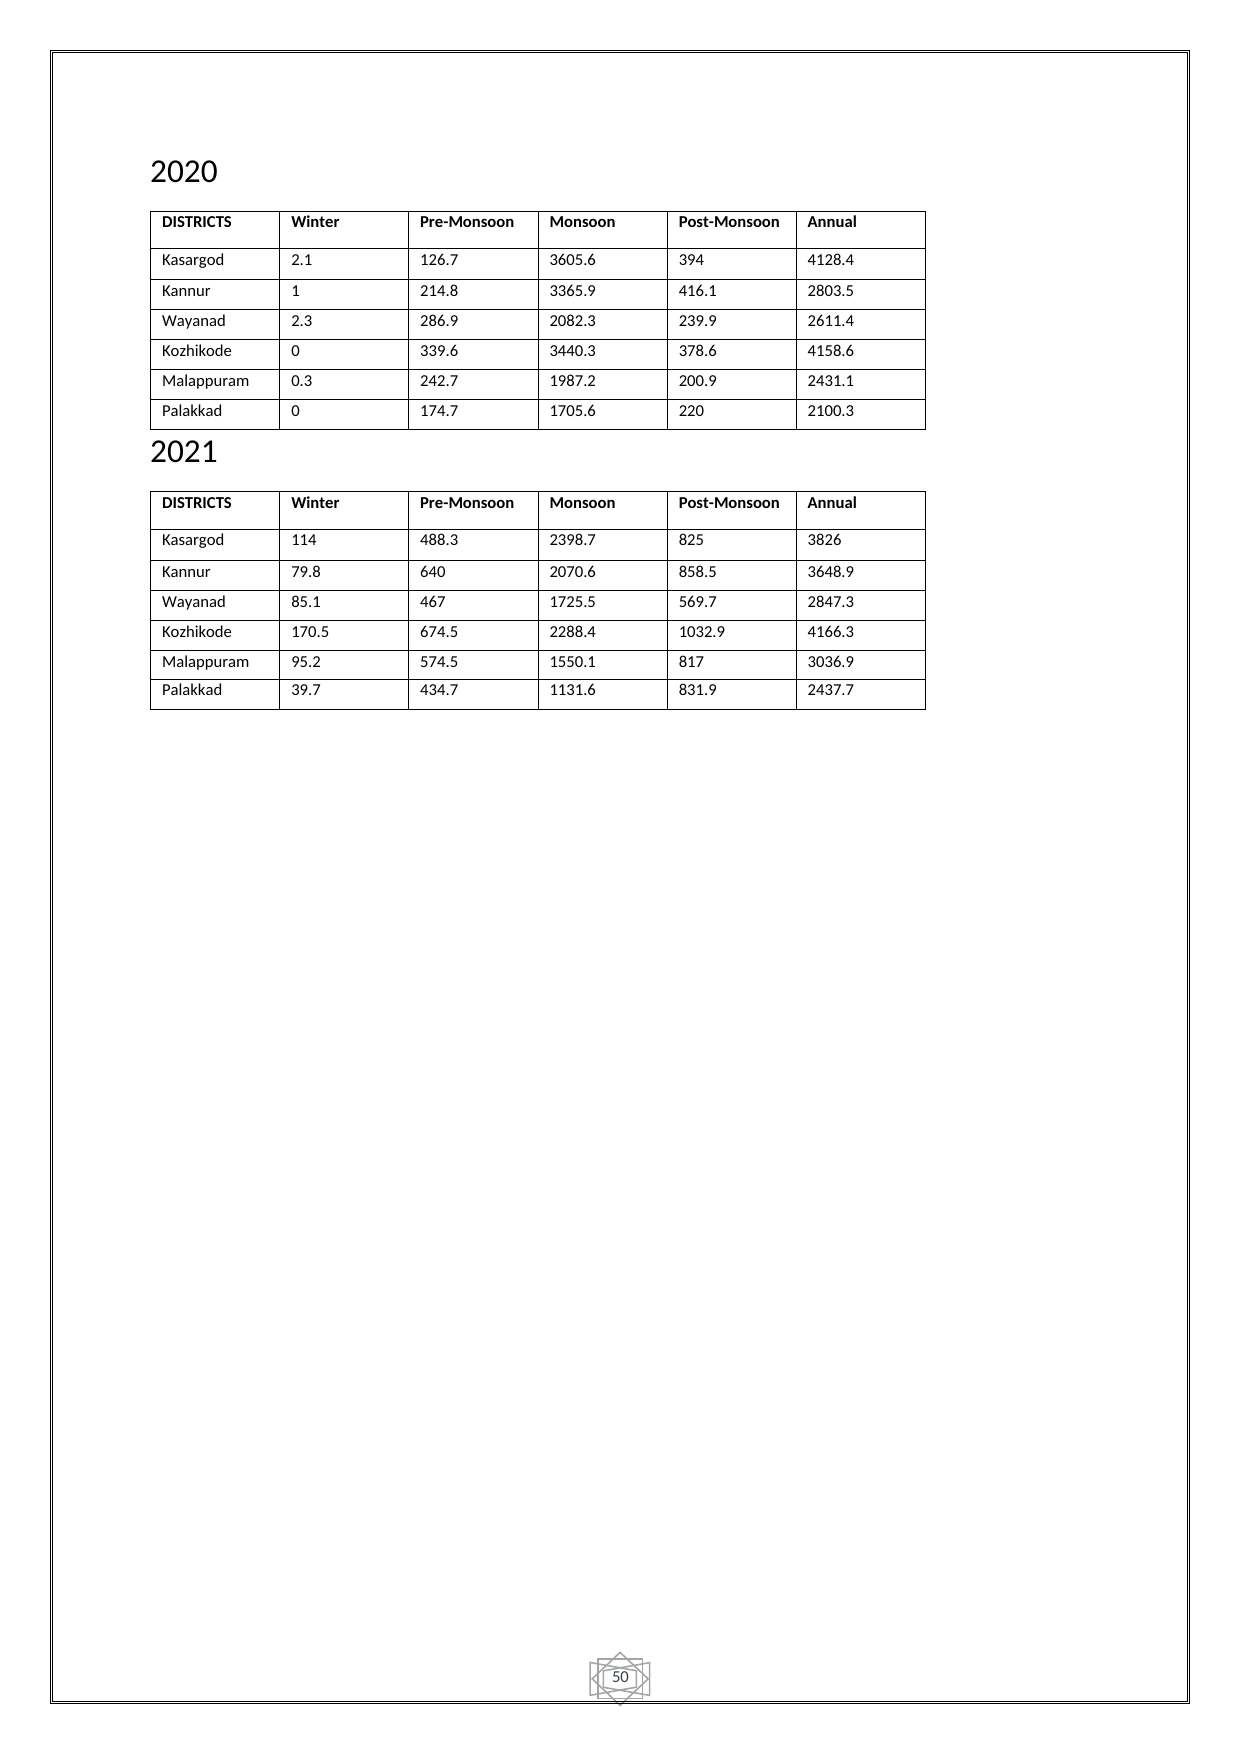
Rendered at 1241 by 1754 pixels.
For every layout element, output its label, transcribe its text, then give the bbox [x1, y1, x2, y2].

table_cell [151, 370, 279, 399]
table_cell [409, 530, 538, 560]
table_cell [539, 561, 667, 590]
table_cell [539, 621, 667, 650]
table_header Monsoon [539, 212, 667, 248]
table_cell 394 [668, 249, 796, 279]
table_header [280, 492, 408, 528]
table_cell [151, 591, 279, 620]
table_header Post-Monsoon [668, 212, 796, 248]
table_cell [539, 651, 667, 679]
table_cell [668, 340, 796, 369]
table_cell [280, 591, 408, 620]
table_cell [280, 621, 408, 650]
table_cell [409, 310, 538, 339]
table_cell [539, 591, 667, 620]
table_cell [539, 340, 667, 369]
table_cell 416.1 [668, 280, 796, 309]
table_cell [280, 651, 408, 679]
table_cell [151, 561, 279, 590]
text 2021 [150, 430, 1090, 471]
text 2020 [150, 150, 1090, 191]
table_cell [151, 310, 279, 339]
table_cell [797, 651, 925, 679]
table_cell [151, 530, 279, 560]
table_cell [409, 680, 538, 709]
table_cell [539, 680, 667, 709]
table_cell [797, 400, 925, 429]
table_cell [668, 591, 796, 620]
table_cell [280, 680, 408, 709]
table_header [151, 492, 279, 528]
table_cell 2803.5 [797, 280, 925, 309]
table_cell 2.1 [280, 249, 408, 279]
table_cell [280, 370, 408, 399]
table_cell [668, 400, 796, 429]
table_cell 214.8 [409, 280, 538, 309]
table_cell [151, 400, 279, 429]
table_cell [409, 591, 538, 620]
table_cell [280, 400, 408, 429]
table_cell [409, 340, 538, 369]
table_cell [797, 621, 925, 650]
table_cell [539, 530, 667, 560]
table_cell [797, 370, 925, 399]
table_cell 3365.9 [539, 280, 667, 309]
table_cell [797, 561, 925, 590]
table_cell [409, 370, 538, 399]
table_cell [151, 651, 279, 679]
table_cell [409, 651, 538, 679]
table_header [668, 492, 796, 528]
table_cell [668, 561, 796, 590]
table_cell Kasargod [151, 249, 279, 279]
table_cell 1 [280, 280, 408, 309]
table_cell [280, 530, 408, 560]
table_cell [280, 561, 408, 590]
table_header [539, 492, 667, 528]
table_header DISTRICTS [151, 212, 279, 248]
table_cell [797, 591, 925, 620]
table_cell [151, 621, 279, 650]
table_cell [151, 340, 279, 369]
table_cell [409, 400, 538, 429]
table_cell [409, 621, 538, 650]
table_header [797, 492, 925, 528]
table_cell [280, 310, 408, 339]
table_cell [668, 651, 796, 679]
table_cell Kannur [151, 280, 279, 309]
table_header Annual [797, 212, 925, 248]
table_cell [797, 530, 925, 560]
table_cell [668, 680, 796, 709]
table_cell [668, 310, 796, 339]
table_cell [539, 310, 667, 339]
table_cell 3605.6 [539, 249, 667, 279]
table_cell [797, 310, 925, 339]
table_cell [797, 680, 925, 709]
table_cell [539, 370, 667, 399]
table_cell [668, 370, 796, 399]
table_cell 4128.4 [797, 249, 925, 279]
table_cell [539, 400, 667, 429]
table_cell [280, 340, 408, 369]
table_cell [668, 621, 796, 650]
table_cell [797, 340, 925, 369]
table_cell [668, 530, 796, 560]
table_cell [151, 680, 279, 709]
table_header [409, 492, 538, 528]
table_cell 126.7 [409, 249, 538, 279]
table_header Pre-Monsoon [409, 212, 538, 248]
table_header Winter [280, 212, 408, 248]
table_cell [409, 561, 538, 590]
